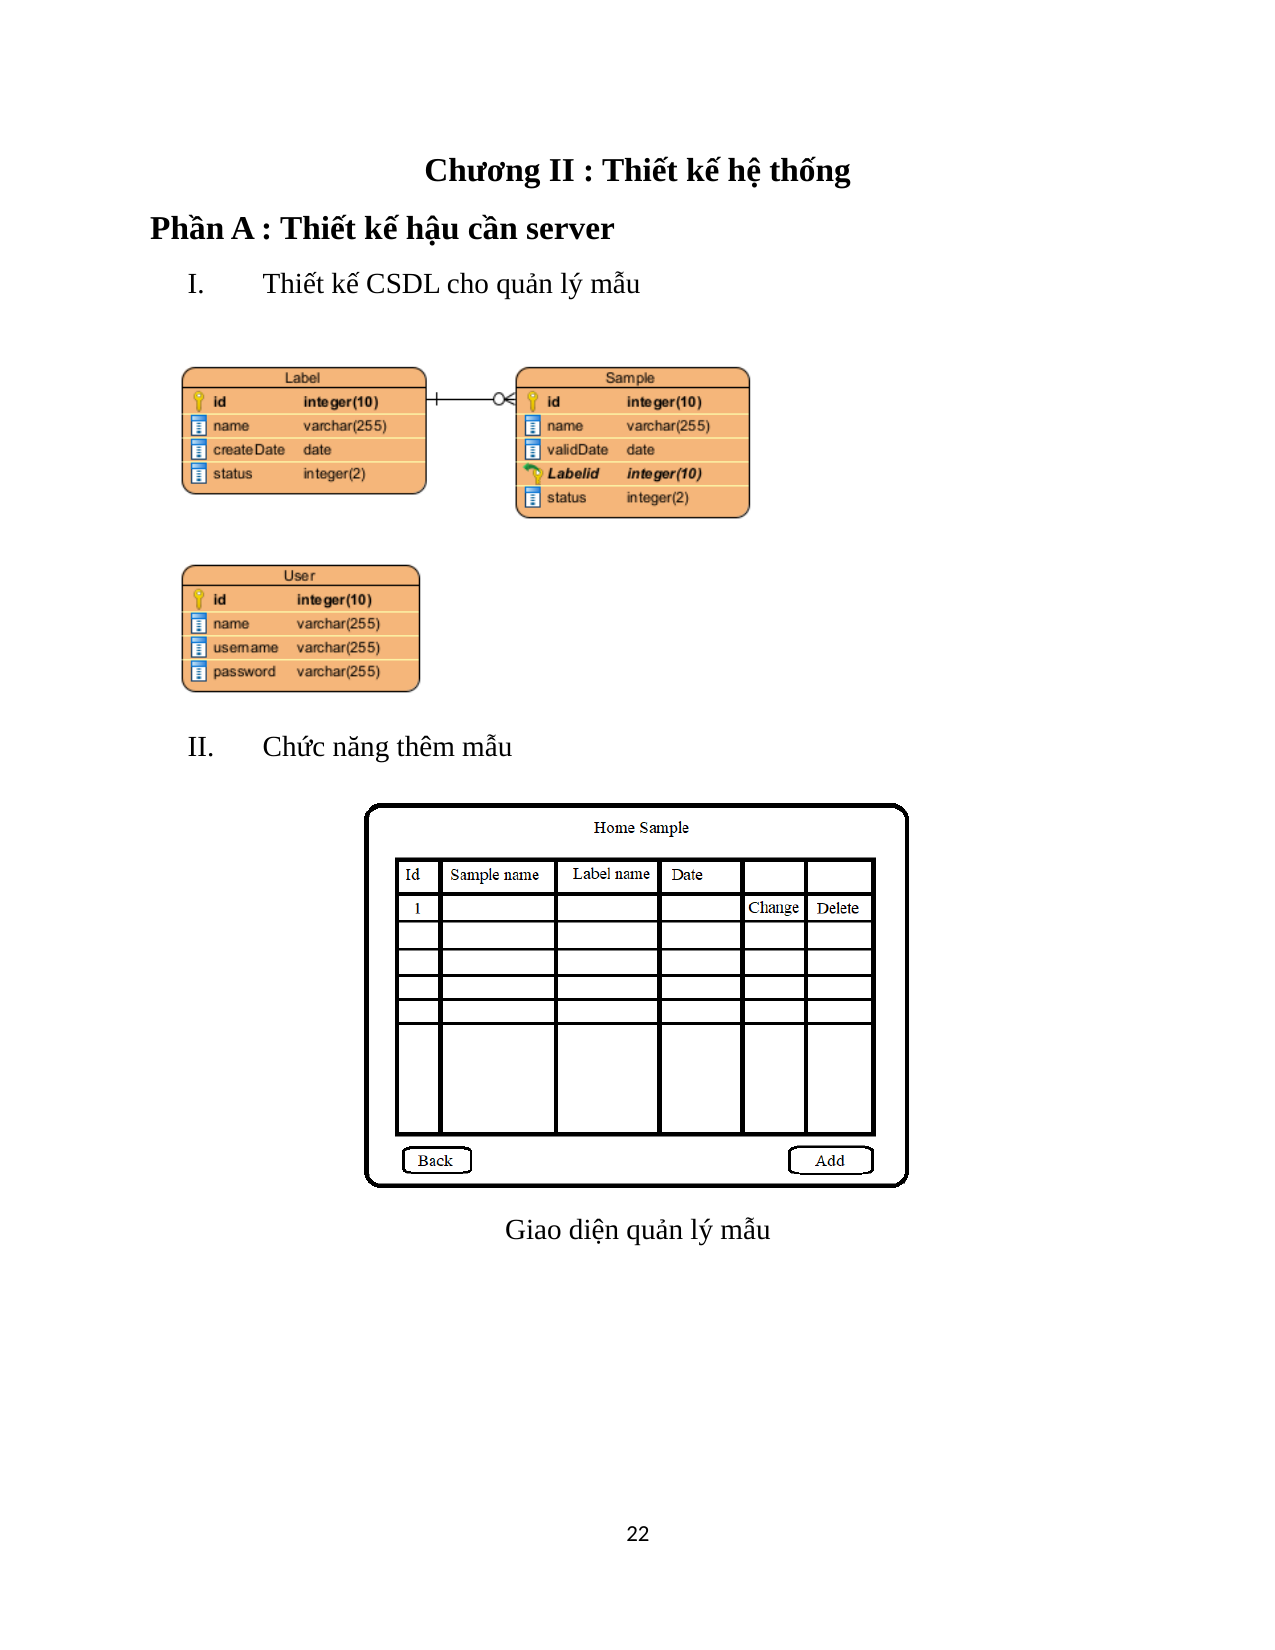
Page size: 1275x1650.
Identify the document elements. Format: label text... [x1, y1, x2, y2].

text Chương II : Thiết kế hệ thống [150, 150, 1125, 188]
list Chức năng thêm mẫu [187, 729, 1125, 763]
text Phần A : Thiết kế hậu cần server [150, 208, 1125, 246]
list Giao diện quản lý mẫu [150, 1212, 1125, 1246]
picture [150, 318, 789, 711]
list Thiết kế CSDL cho quản lý mẫu [187, 266, 1125, 299]
picture [332, 765, 943, 1211]
